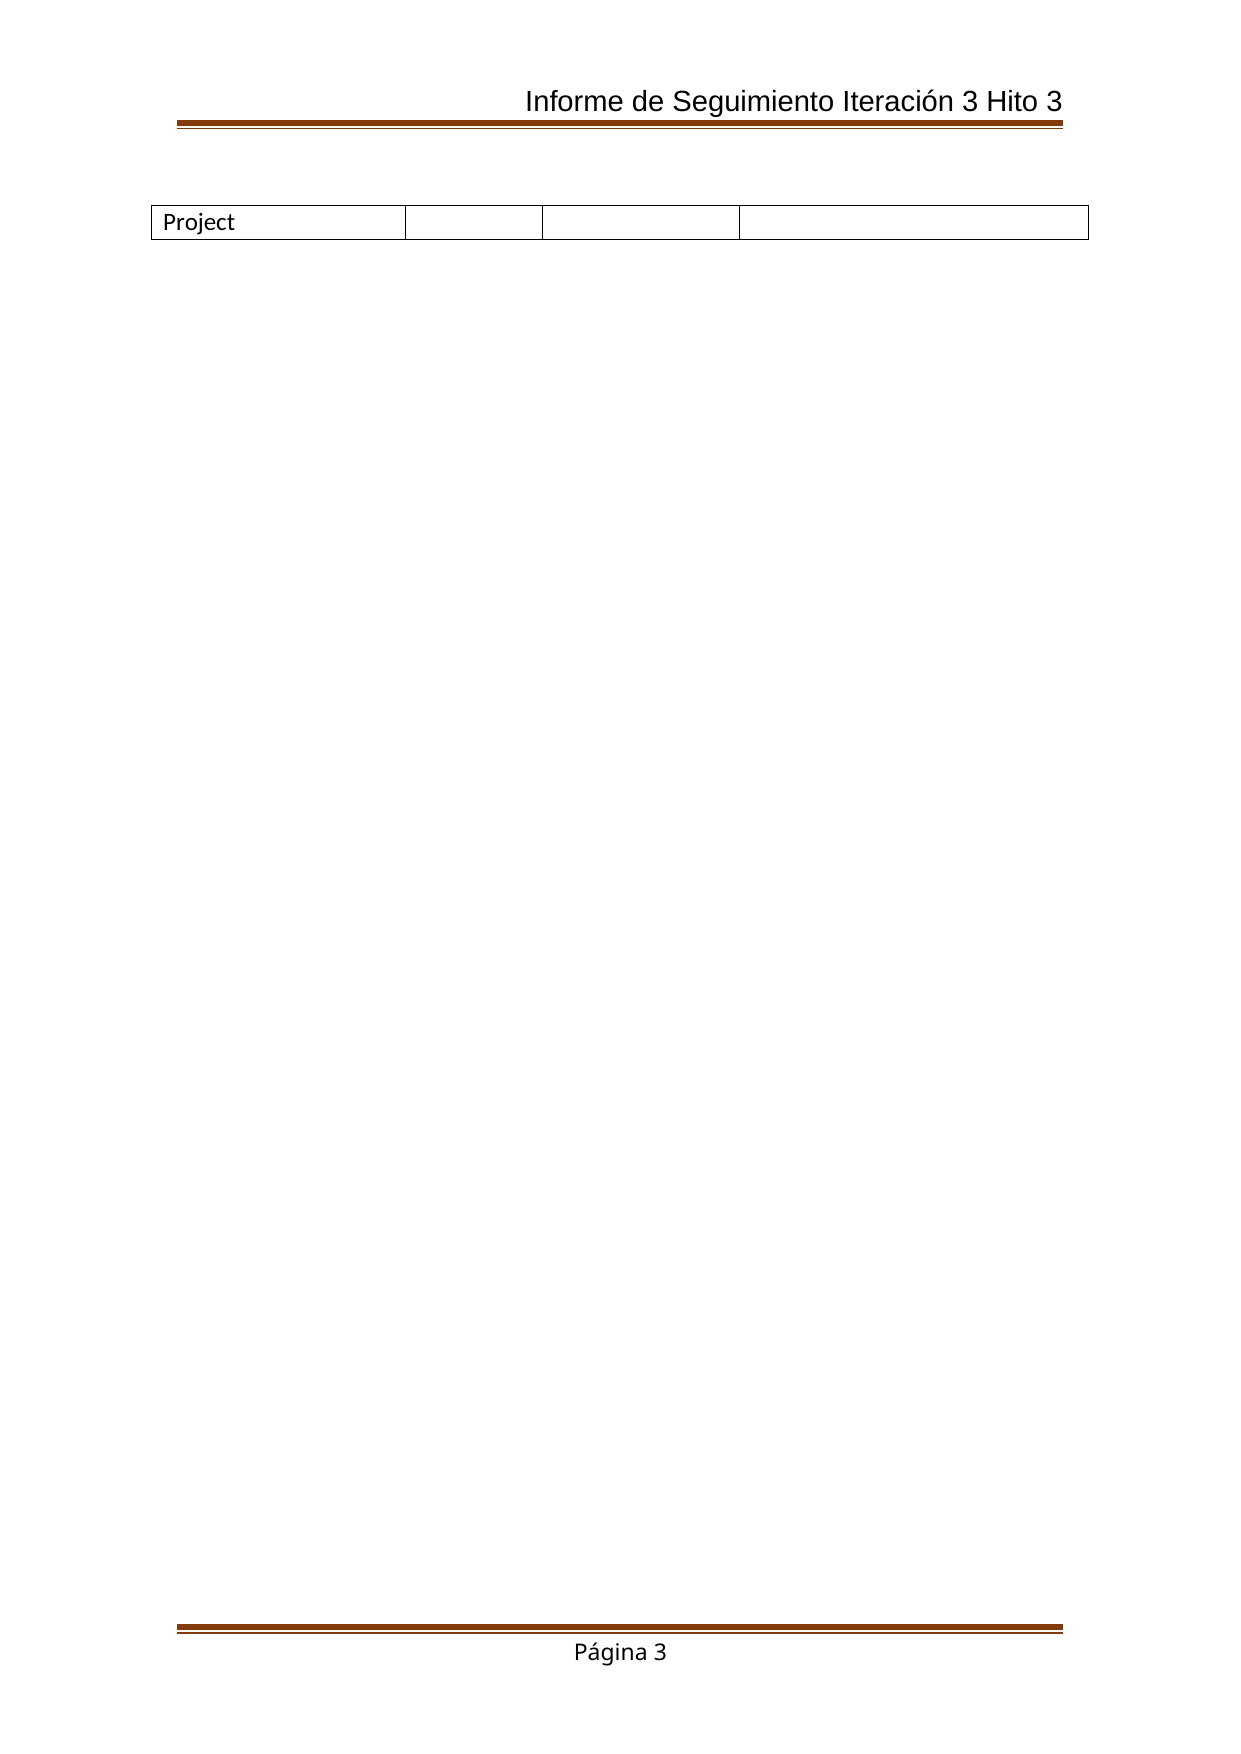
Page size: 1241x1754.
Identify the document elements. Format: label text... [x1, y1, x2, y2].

table_cell 60% [406, 206, 542, 239]
table_cell [740, 206, 1088, 239]
table_cell 10 / 2 [543, 206, 739, 239]
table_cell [152, 206, 405, 239]
